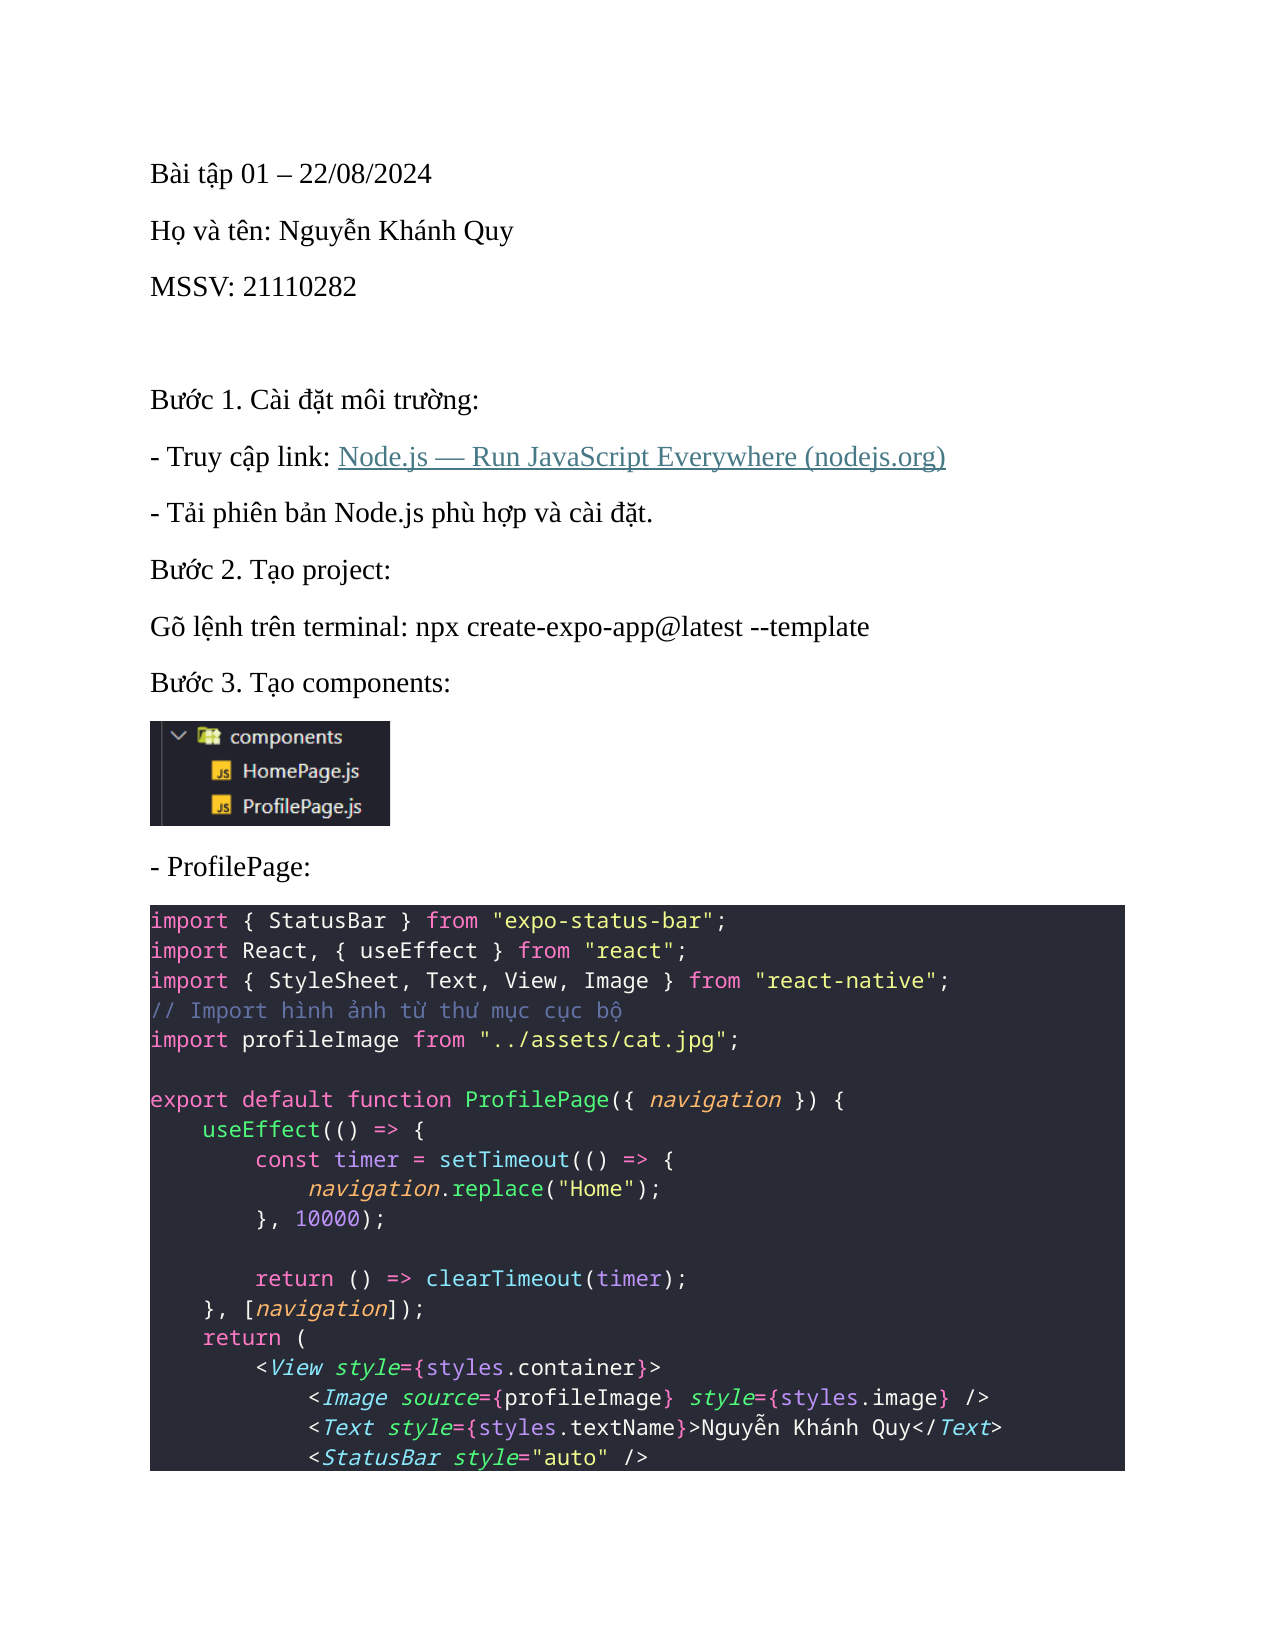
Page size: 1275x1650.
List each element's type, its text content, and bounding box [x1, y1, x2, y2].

text <Image source={profileImage} style={styles.image} /> [150, 1382, 1125, 1412]
text Bước 1. Cài đặt môi trường: [150, 382, 1125, 416]
text return ( [150, 1322, 1125, 1352]
text - ProfilePage: [150, 849, 1125, 882]
text Bước 2. Tạo project: [150, 552, 1125, 586]
text }, 10000); [150, 1203, 1125, 1233]
text useEffect(() => { [150, 1114, 1125, 1143]
text <View style={styles.container}> [150, 1352, 1125, 1382]
text - Tải phiên bản Node.js phù hợp và cài đặt. [150, 496, 1125, 529]
text MSSV: 21110282 [150, 269, 1125, 303]
text Bước 3. Tạo components: [150, 665, 1125, 699]
text navigation.replace("Home"); [150, 1173, 1125, 1203]
text Họ và tên: Nguyễn Khánh Quy [150, 213, 1125, 246]
text <Text style={styles.textName}>Nguyễn Khánh Quy</Text> [150, 1412, 1125, 1441]
text export default function ProfilePage({ navigation }) { [150, 1084, 1125, 1114]
text import { StyleSheet, Text, View, Image } from "react-native"; [150, 965, 1125, 994]
text // Import hình ảnh từ thư mục cục bộ [150, 994, 1125, 1024]
text }, [navigation]); [150, 1292, 1125, 1322]
text return () => clearTimeout(timer); [150, 1263, 1125, 1292]
text Gõ lệnh trên terminal: npx create-expo-app@latest --template [150, 609, 1125, 642]
text - Truy cập link: Node.js — Run JavaScript Everywhere (nodejs.org) [150, 439, 1125, 473]
text <StatusBar style="auto" /> [150, 1441, 1125, 1471]
text import React, { useEffect } from "react"; [150, 935, 1125, 965]
text const timer = setTimeout(() => { [150, 1143, 1125, 1173]
text import { StatusBar } from "expo-status-bar"; [150, 905, 1125, 935]
picture [150, 721, 390, 826]
text Bài tập 01 – 22/08/2024 [150, 156, 1125, 190]
text import profileImage from "../assets/cat.jpg"; [150, 1024, 1125, 1054]
